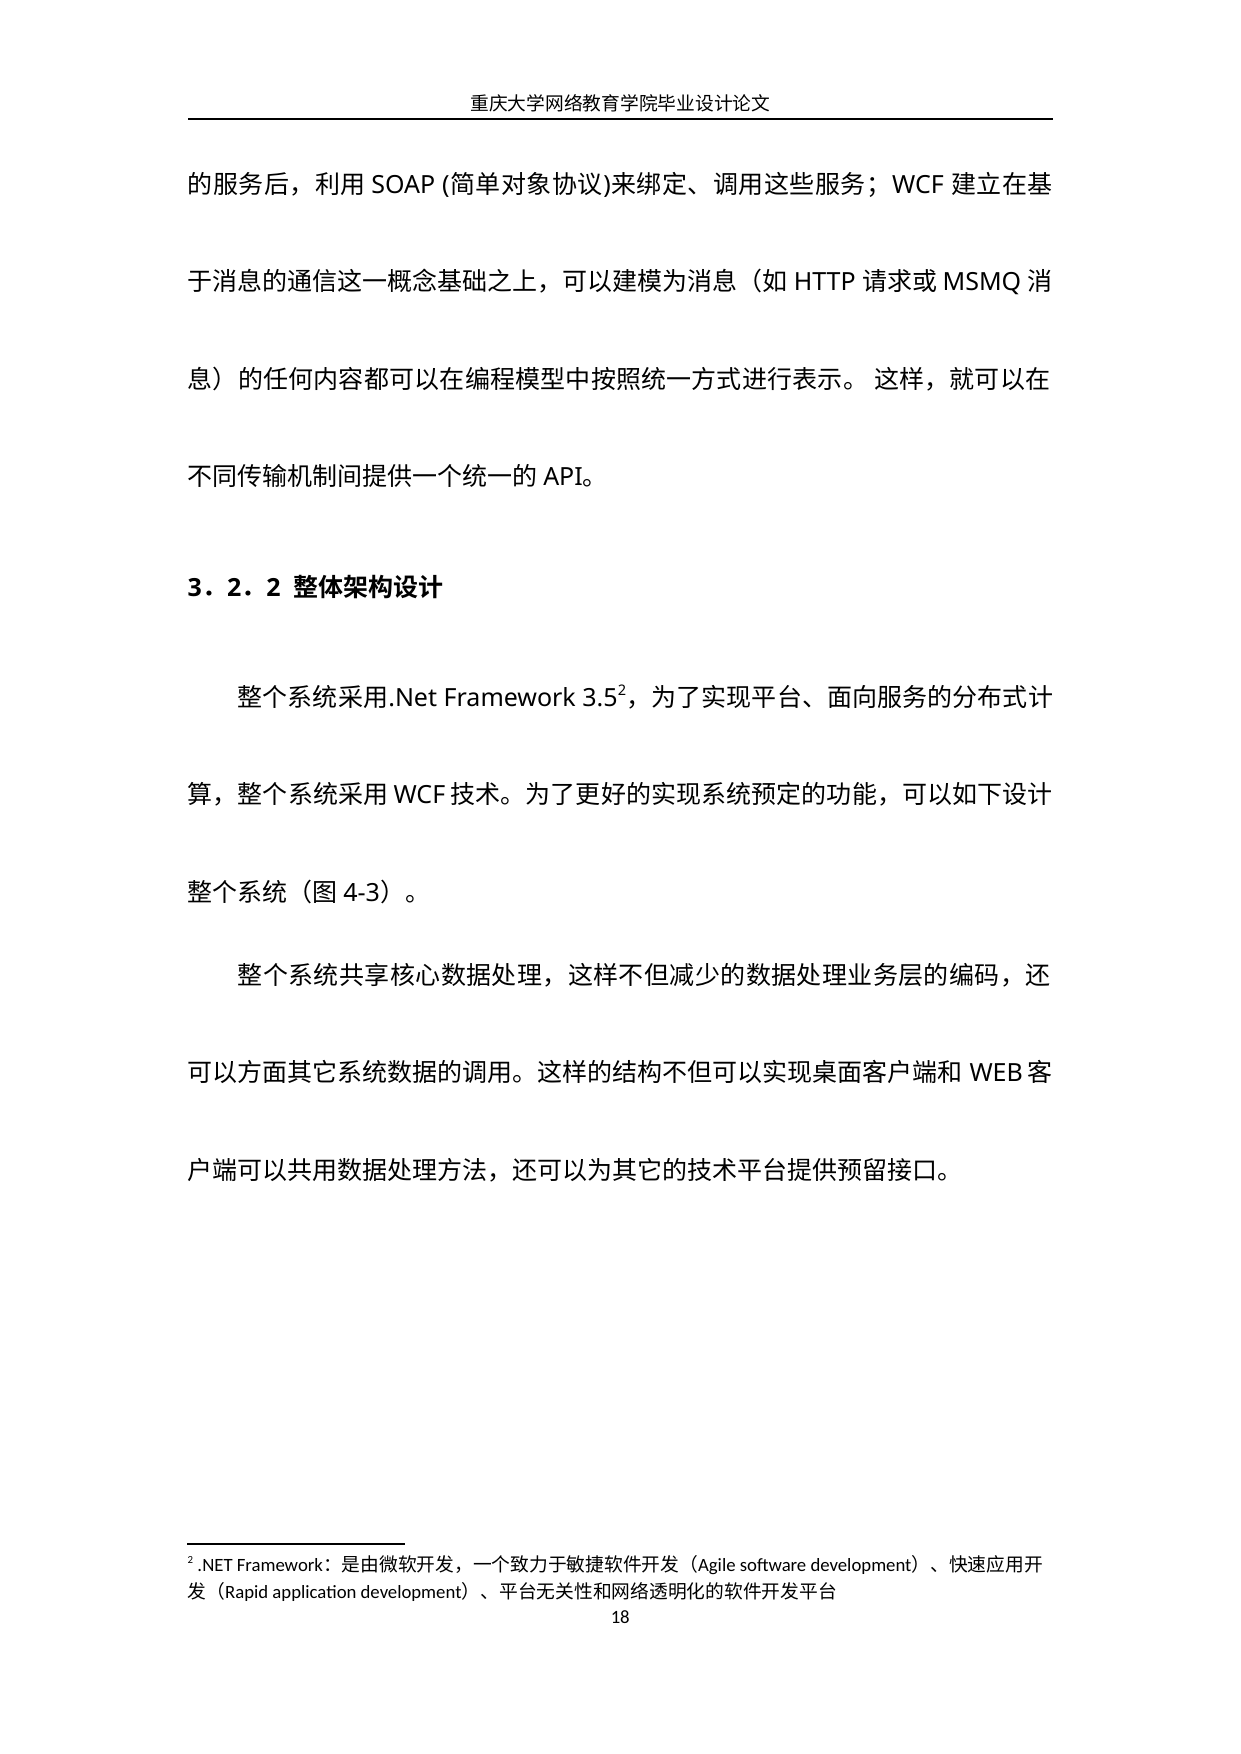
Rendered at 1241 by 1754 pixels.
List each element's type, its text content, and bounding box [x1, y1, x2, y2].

subtitle 3．2．2 整体架构设计 [187, 553, 1053, 618]
text 整个系统共享核心数据处理，这样不但减少的数据处理业务层的编码，还可以方面其它系统数据的调用。这样的结构不但可以实现桌面客户端和WEB客户端可以共用数据处理方法，还可以为其它的技术平台提供预留接口。 [187, 941, 1053, 1201]
text 整个系统采用.Net Framework 3.5，为了实现平台、面向服务的分布式计算，整个系统采用WCF技术。为了更好的实现系统预定的功能，可以如下设计整个系统（图 4-3）。 [187, 663, 1053, 923]
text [187, 150, 1053, 507]
